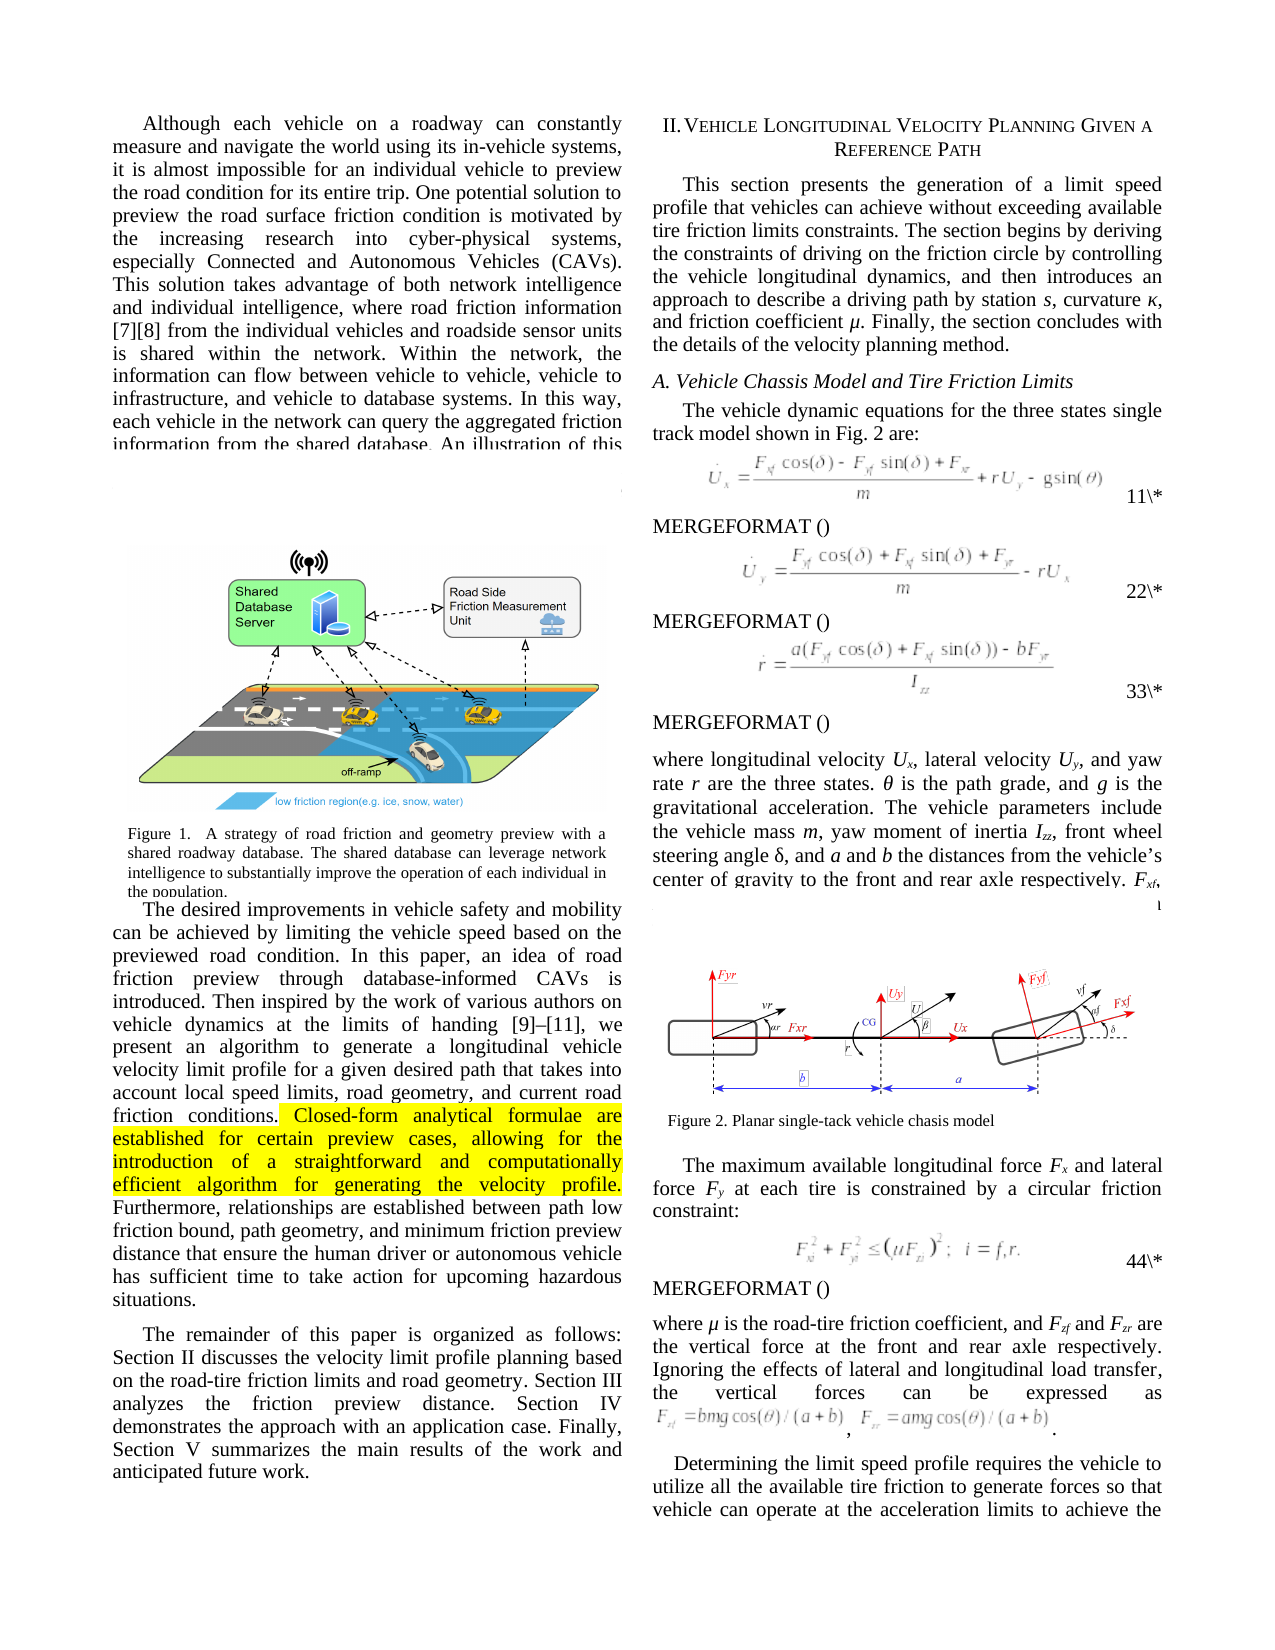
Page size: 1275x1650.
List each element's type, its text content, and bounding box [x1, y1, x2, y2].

text Although each vehicle on a roadway can constantly measure and navigate the world using its in-vehicle systems, it is almost impossible for an individual vehicle to preview the road condition for its entire trip. One potential solution to preview the road surface friction condition is motivated by the increasing research into cyber-physical systems, especially Connected and Autonomous Vehicles (CAVs). This solution takes advantage of both network intelligence and individual intelligence, where road friction information [7][8] from the individual vehicles and roadside sensor units is shared within the network. Within the network, the information can flow between vehicle to vehicle, vehicle to infrastructure, and vehicle to database systems. In this way, each vehicle in the network can query the aggregated friction information from the shared database. An illustration of this network framework is shown in Fig. 1. It is anticipated that in the future, a vehicle enhanced by the network intelligence could move reliably even without an advanced ADAS. [112, 112, 622, 449]
text The vehicle dynamic equations for the three states single track model shown in Fig. 2 are: [652, 399, 1162, 445]
subtitle A. Vehicle Chassis Model and Tire Friction Limits [652, 369, 1162, 393]
picture [667, 946, 1144, 1099]
text where μ is the road-tire friction coefficient, and Fzf and Fzr are the vertical force at the front and rear axle respectively. Ignoring the effects of lateral and longitudinal load transfer, the vertical forces can be expressed as , . [652, 1313, 1162, 1440]
picture [127, 545, 607, 812]
text The remainder of this paper is organized as follows: Section II discusses the velocity limit profile planning based on the road-tire friction limits and road geometry. Section III analyzes the friction preview distance. Section IV demonstrates the approach with an application case. Finally, Section V summarizes the main results of the work and anticipated future work. [112, 1323, 622, 1483]
subtitle Vehicle Longitudinal Velocity Planning Given a Reference Path [652, 112, 1162, 161]
text The maximum available longitudinal force Fx and lateral force Fy at each tire is constrained by a circular friction constraint: [652, 1154, 1162, 1222]
text The desired improvements in vehicle safety and mobility can be achieved by limiting the vehicle speed based on the previewed road condition. In this paper, an idea of road friction preview through database-informed CAVs is introduced. Then inspired by the work of various authors on vehicle dynamics at the limits of handing [9]–[11], we present an algorithm to generate a longitudinal vehicle velocity limit profile for a given desired path that takes into account local speed limits, road geometry, and current road friction conditions. Closed-form analytical formulae are established for certain preview cases, allowing for the introduction of a straightforward and computationally efficient algorithm for generating the velocity profile. Furthermore, relationships are established between path low friction bound, path geometry, and minimum friction preview distance that ensure the human driver or autonomous vehicle has sufficient time to take action for upcoming hazardous situations. [112, 898, 622, 1311]
text where longitudinal velocity Ux, lateral velocity Uy, and yaw rate r are the three states. θ is the path grade, and g is the gravitational acceleration. The vehicle parameters include the vehicle mass m, yaw moment of inertia Izz, front wheel steering angle δ, and a and b the distances from the vehicle’s center of gravity to the front and rear axle respectively. Fxf, Fxr, Fyf, Fyr are the longitudinal and lateral forces acting on the front and rear tires. [652, 747, 1162, 939]
text This section presents the generation of a limit speed profile that vehicles can achieve without exceeding available tire friction limits constraints. The section begins by deriving the constraints of driving on the friction circle by controlling the vehicle longitudinal dynamics, and then introduces an approach to describe a driving path by station s, curvature κ, and friction coefficient μ. Finally, the section concludes with the details of the velocity planning method. [652, 173, 1162, 356]
